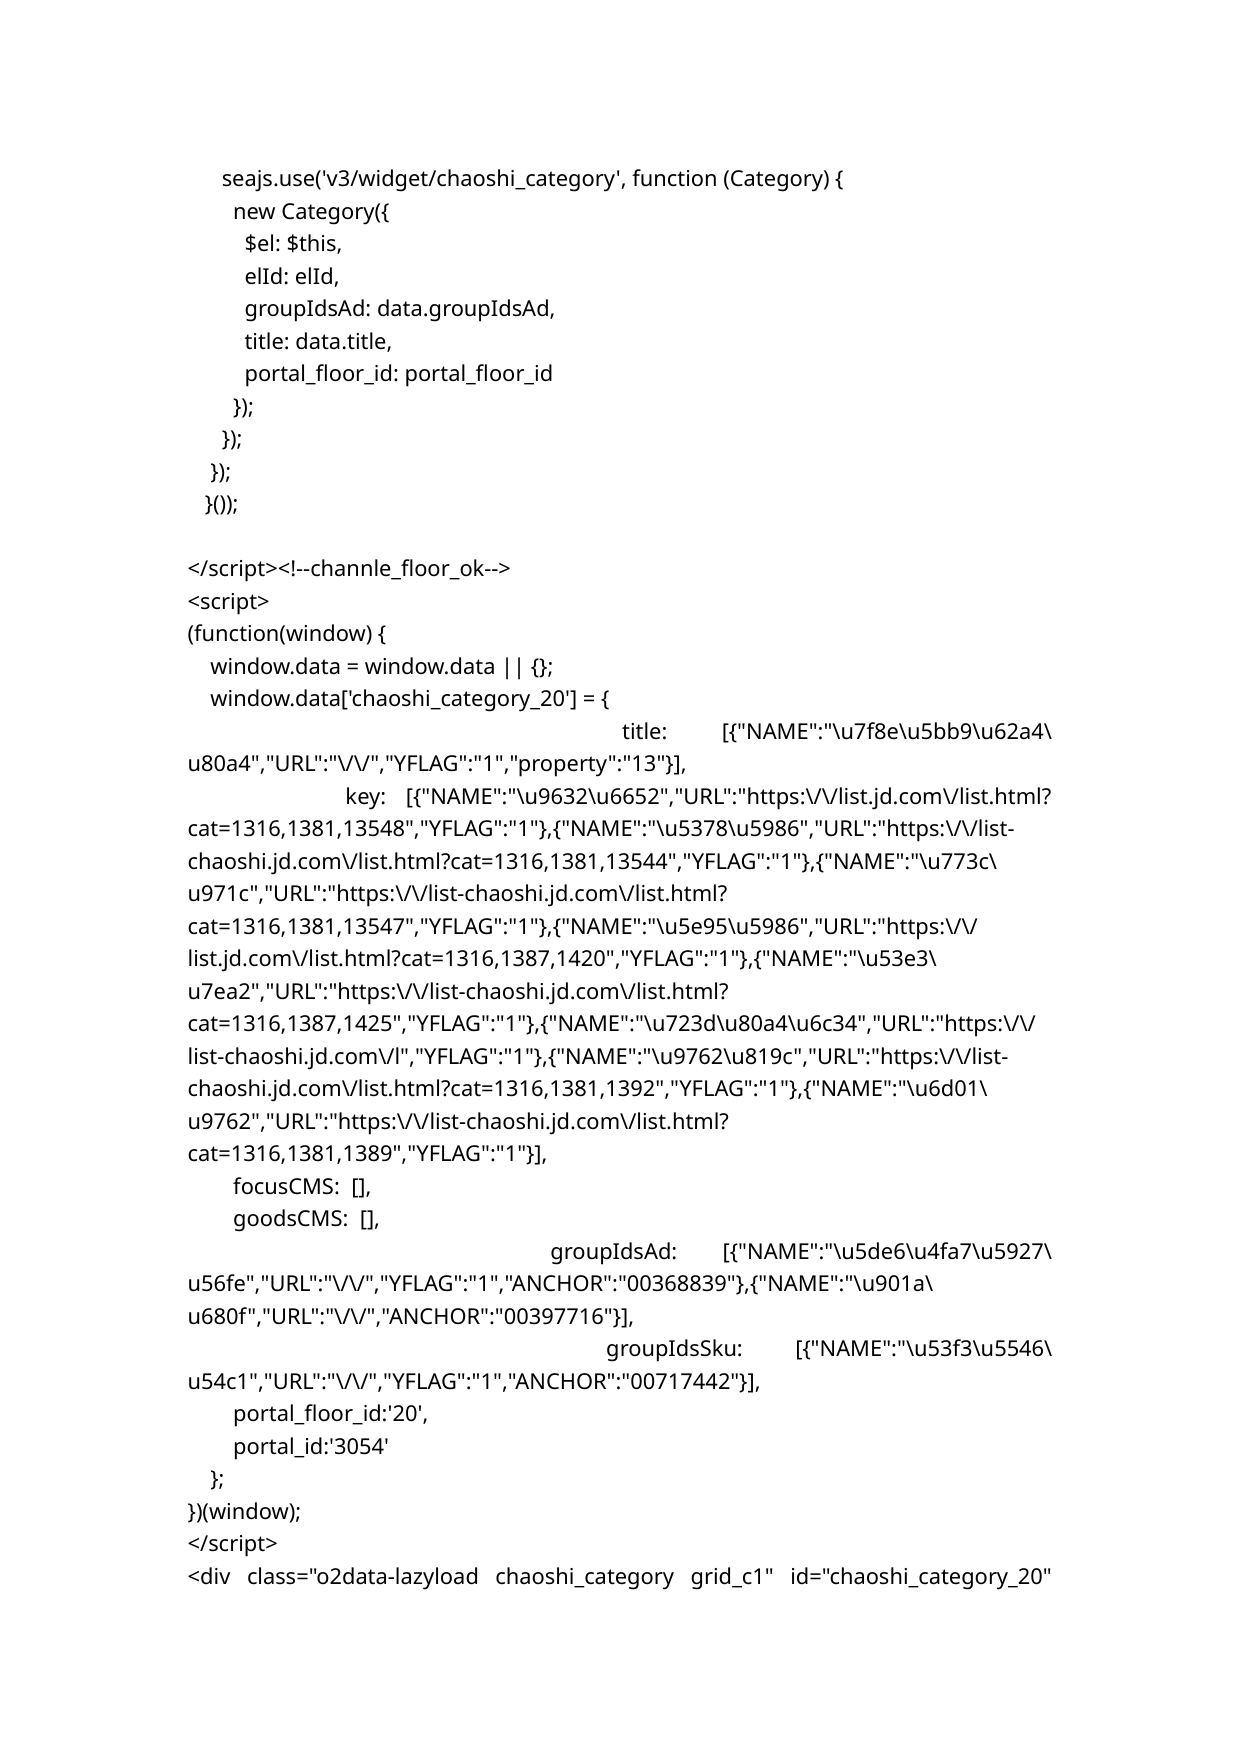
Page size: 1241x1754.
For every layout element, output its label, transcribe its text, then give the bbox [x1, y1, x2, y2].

text groupIdsSku: [{"NAME":"\u53f3\u5546\u54c1","URL":"\/\/","YFLAG":"1","ANCHOR":"00717442"}], [187, 1332, 1053, 1397]
text key: [{"NAME":"\u9632\u6652","URL":"https:\/\/list.jd.com\/list.html?cat=1316,1381,13548","YFLAG":"1"},{"NAME":"\u5378\u5986","URL":"https:\/\/list-chaoshi.jd.com\/list.html?cat=1316,1381,13544","YFLAG":"1"},{"NAME":"\u773c\u971c","URL":"https:\/\/list-chaoshi.jd.com\/list.html?cat=1316,1381,13547","YFLAG":"1"},{"NAME":"\u5e95\u5986","URL":"https:\/\/list.jd.com\/list.html?cat=1316,1387,1420","YFLAG":"1"},{"NAME":"\u53e3\u7ea2","URL":"https:\/\/list-chaoshi.jd.com\/list.html?cat=1316,1387,1425","YFLAG":"1"},{"NAME":"\u723d\u80a4\u6c34","URL":"https:\/\/list-chaoshi.jd.com\/l","YFLAG":"1"},{"NAME":"\u9762\u819c","URL":"https:\/\/list-chaoshi.jd.com\/list.html?cat=1316,1381,1392","YFLAG":"1"},{"NAME":"\u6d01\u9762","URL":"https:\/\/list-chaoshi.jd.com\/list.html?cat=1316,1381,1389","YFLAG":"1"}], [187, 779, 1053, 1169]
text $el: $this, [187, 227, 1053, 259]
text </script> [187, 1527, 1053, 1559]
text title: [{"NAME":"\u7f8e\u5bb9\u62a4\u80a4","URL":"\/\/","YFLAG":"1","property":"13"}], [187, 714, 1053, 779]
text window.data['chaoshi_category_20'] = { [187, 682, 1053, 714]
text title: data.title, [187, 324, 1053, 357]
text groupIdsAd: [{"NAME":"\u5de6\u4fa7\u5927\u56fe","URL":"\/\/","YFLAG":"1","ANCHOR":"00368839"},{"NAME":"\u901a\u680f","URL":"\/\/","ANCHOR":"00397716"}], [187, 1234, 1053, 1332]
text goodsCMS: [], [187, 1202, 1053, 1234]
text }()); [187, 487, 1053, 519]
text portal_floor_id: portal_floor_id [187, 357, 1053, 389]
text portal_floor_id:'20', [187, 1397, 1053, 1429]
text groupIdsAd: data.groupIdsAd, [187, 292, 1053, 324]
text }); [187, 422, 1053, 454]
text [187, 1559, 1053, 1592]
text })(window); [187, 1494, 1053, 1527]
text elId: elId, [187, 259, 1053, 292]
text <script> [187, 584, 1053, 617]
text seajs.use('v3/widget/chaoshi_category', function (Category) { [187, 162, 1053, 194]
text }); [187, 454, 1053, 487]
text (function(window) { [187, 617, 1053, 649]
text window.data = window.data || {}; [187, 649, 1053, 682]
text portal_id:'3054' [187, 1429, 1053, 1462]
text </script><!--channle_floor_ok--> [187, 552, 1053, 584]
text }); [187, 389, 1053, 422]
text focusCMS: [], [187, 1169, 1053, 1202]
text }; [187, 1462, 1053, 1494]
text new Category({ [187, 194, 1053, 227]
